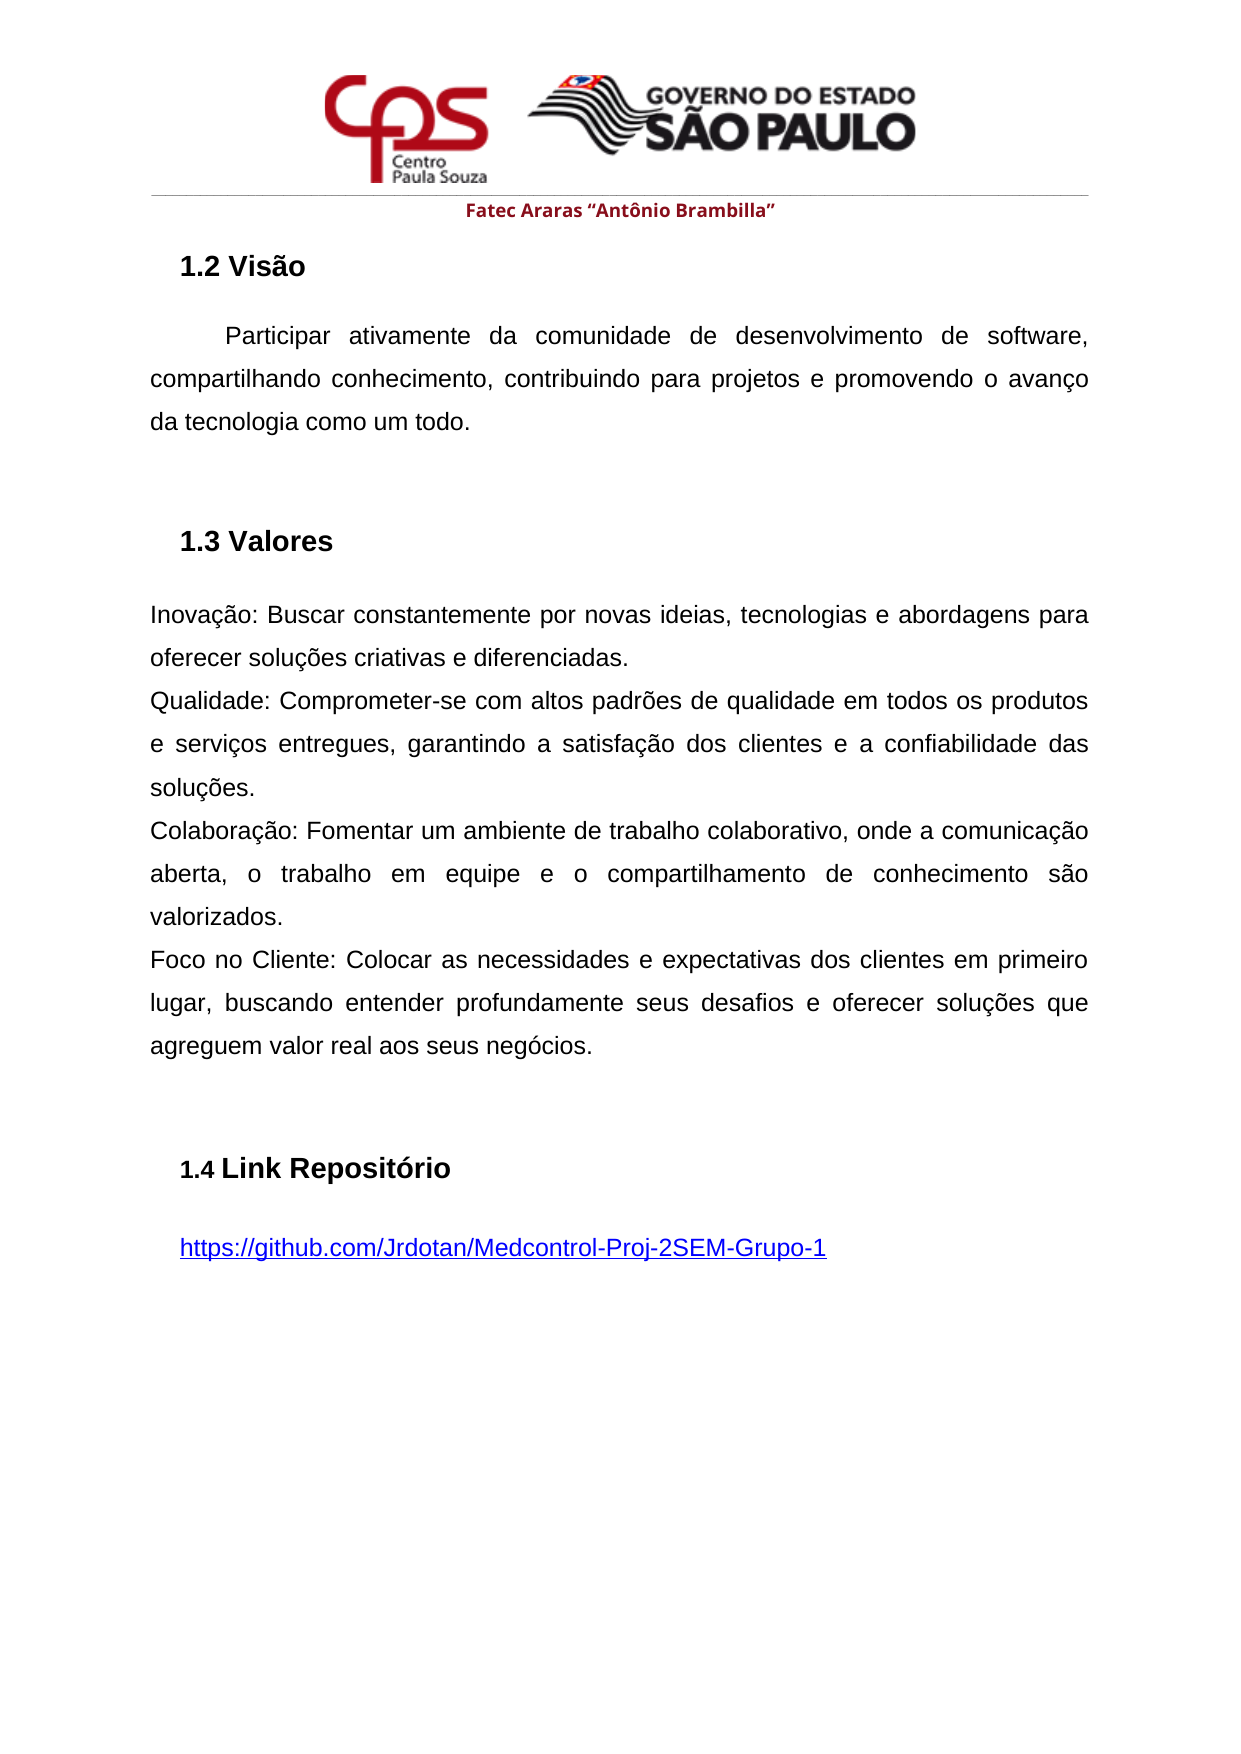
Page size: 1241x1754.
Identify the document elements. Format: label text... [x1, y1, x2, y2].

text Colaboração: Fomentar um ambiente de trabalho colaborativo, onde a comunicação aberta, o trabalho em equipe e o compartilhamento de conhecimento são valorizados. [150, 816, 1090, 931]
text https://github.com/Jrdotan/Medcontrol-Proj-2SEM-Grupo-1 [150, 1233, 1090, 1261]
text Qualidade: Comprometer-se com altos padrões de qualidade em todos os produtos e serviços entregues, garantindo a satisfação dos clientes e a confiabilidade das soluções. [150, 686, 1090, 801]
text Foco no Cliente: Colocar as necessidades e expectativas dos clientes em primeiro lugar, buscando entender profundamente seus desafios e oferecer soluções que agreguem valor real aos seus negócios. [150, 945, 1090, 1060]
text Inovação: Buscar constantemente por novas ideias, tecnologias e abordagens para oferecer soluções criativas e diferenciadas. [150, 600, 1090, 672]
picture [324, 75, 916, 183]
subtitle 1.4 Link Repositório [179, 1151, 1090, 1185]
subtitle 1.2 Visão [150, 249, 1090, 283]
subtitle 1.3 Valores [179, 488, 1090, 558]
